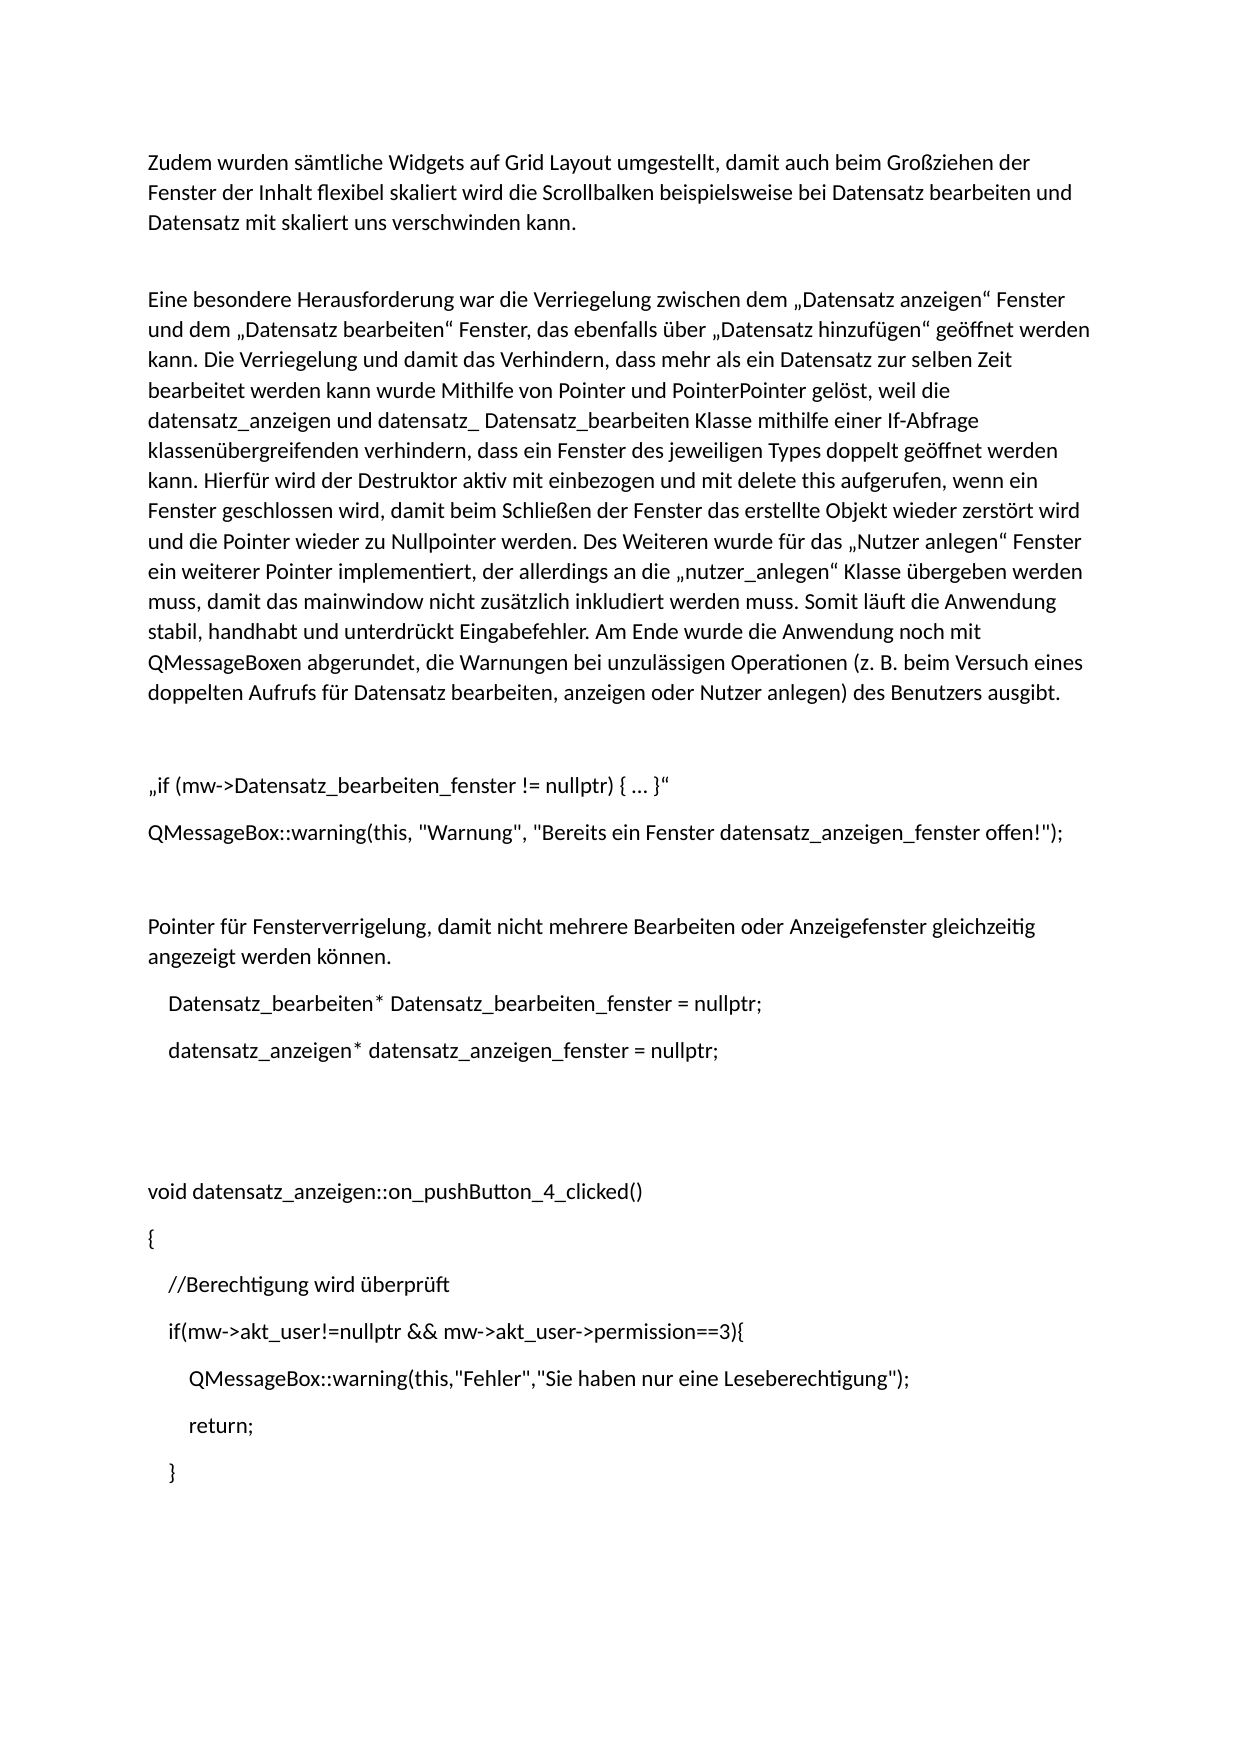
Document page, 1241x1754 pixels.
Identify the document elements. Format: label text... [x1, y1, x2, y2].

text return; [148, 1411, 1093, 1439]
text datensatz_anzeigen* datensatz_anzeigen_fenster = nullptr; [148, 1036, 1093, 1064]
text Pointer für Fensterverrigelung, damit nicht mehrere Bearbeiten oder Anzeigefenster gleichzeitig angezeigt werden können. [148, 912, 1093, 970]
text } [148, 1458, 1093, 1486]
text Datensatz_bearbeiten* Datensatz_bearbeiten_fenster = nullptr; [148, 989, 1093, 1017]
text Eine besondere Herausforderung war die Verriegelung zwischen dem „Datensatz anzeigen“ Fenster und dem „Datensatz bearbeiten“ Fenster, das ebenfalls über „Datensatz hinzufügen“ geöffnet werden kann. Die Verriegelung und damit das Verhindern, dass mehr als ein Datensatz zur selben Zeit bearbeitet werden kann wurde Mithilfe von Pointer und PointerPointer gelöst, weil die datensatz_anzeigen und datensatz_ Datensatz_bearbeiten Klasse mithilfe einer If-Abfrage klassenübergreifenden verhindern, dass ein Fenster des jeweiligen Types doppelt geöffnet werden kann. Hierfür wird der Destruktor aktiv mit einbezogen und mit delete this aufgerufen, wenn ein Fenster geschlossen wird, damit beim Schließen der Fenster das erstellte Objekt wieder zerstört wird und die Pointer wieder zu Nullpointer werden. Des Weiteren wurde für das „Nutzer anlegen“ Fenster ein weiterer Pointer implementiert, der allerdings an die „nutzer_anlegen“ Klasse übergeben werden muss, damit das mainwindow nicht zusätzlich inkludiert werden muss. Somit läuft die Anwendung stabil, handhabt und unterdrückt Eingabefehler. Am Ende wurde die Anwendung noch mit QMessageBoxen abgerundet, die Warnungen bei unzulässigen Operationen (z. B. beim Versuch eines doppelten Aufrufs für Datensatz bearbeiten, anzeigen oder Nutzer anlegen) des Benutzers ausgibt. [148, 255, 1093, 706]
text „if (mw->Datensatz_bearbeiten_fenster != nullptr) { … }“ [148, 772, 1093, 799]
text Zudem wurden sämtliche Widgets auf Grid Layout umgestellt, damit auch beim Großziehen der Fenster der Inhalt flexibel skaliert wird die Scrollbalken beispielsweise bei Datensatz bearbeiten und Datensatz mit skaliert uns verschwinden kann. [148, 148, 1093, 236]
text { [148, 1224, 1093, 1252]
text QMessageBox::warning(this, "Warnung", "Bereits ein Fenster datensatz_anzeigen_fenster offen!"); [148, 818, 1093, 846]
text void datensatz_anzeigen::on_pushButton_4_clicked() [148, 1177, 1093, 1205]
text //Berechtigung wird überprüft [148, 1271, 1093, 1298]
text if(mw->akt_user!=nullptr && mw->akt_user->permission==3){ [148, 1317, 1093, 1345]
text QMessageBox::warning(this,"Fehler","Sie haben nur eine Leseberechtigung"); [148, 1364, 1093, 1392]
